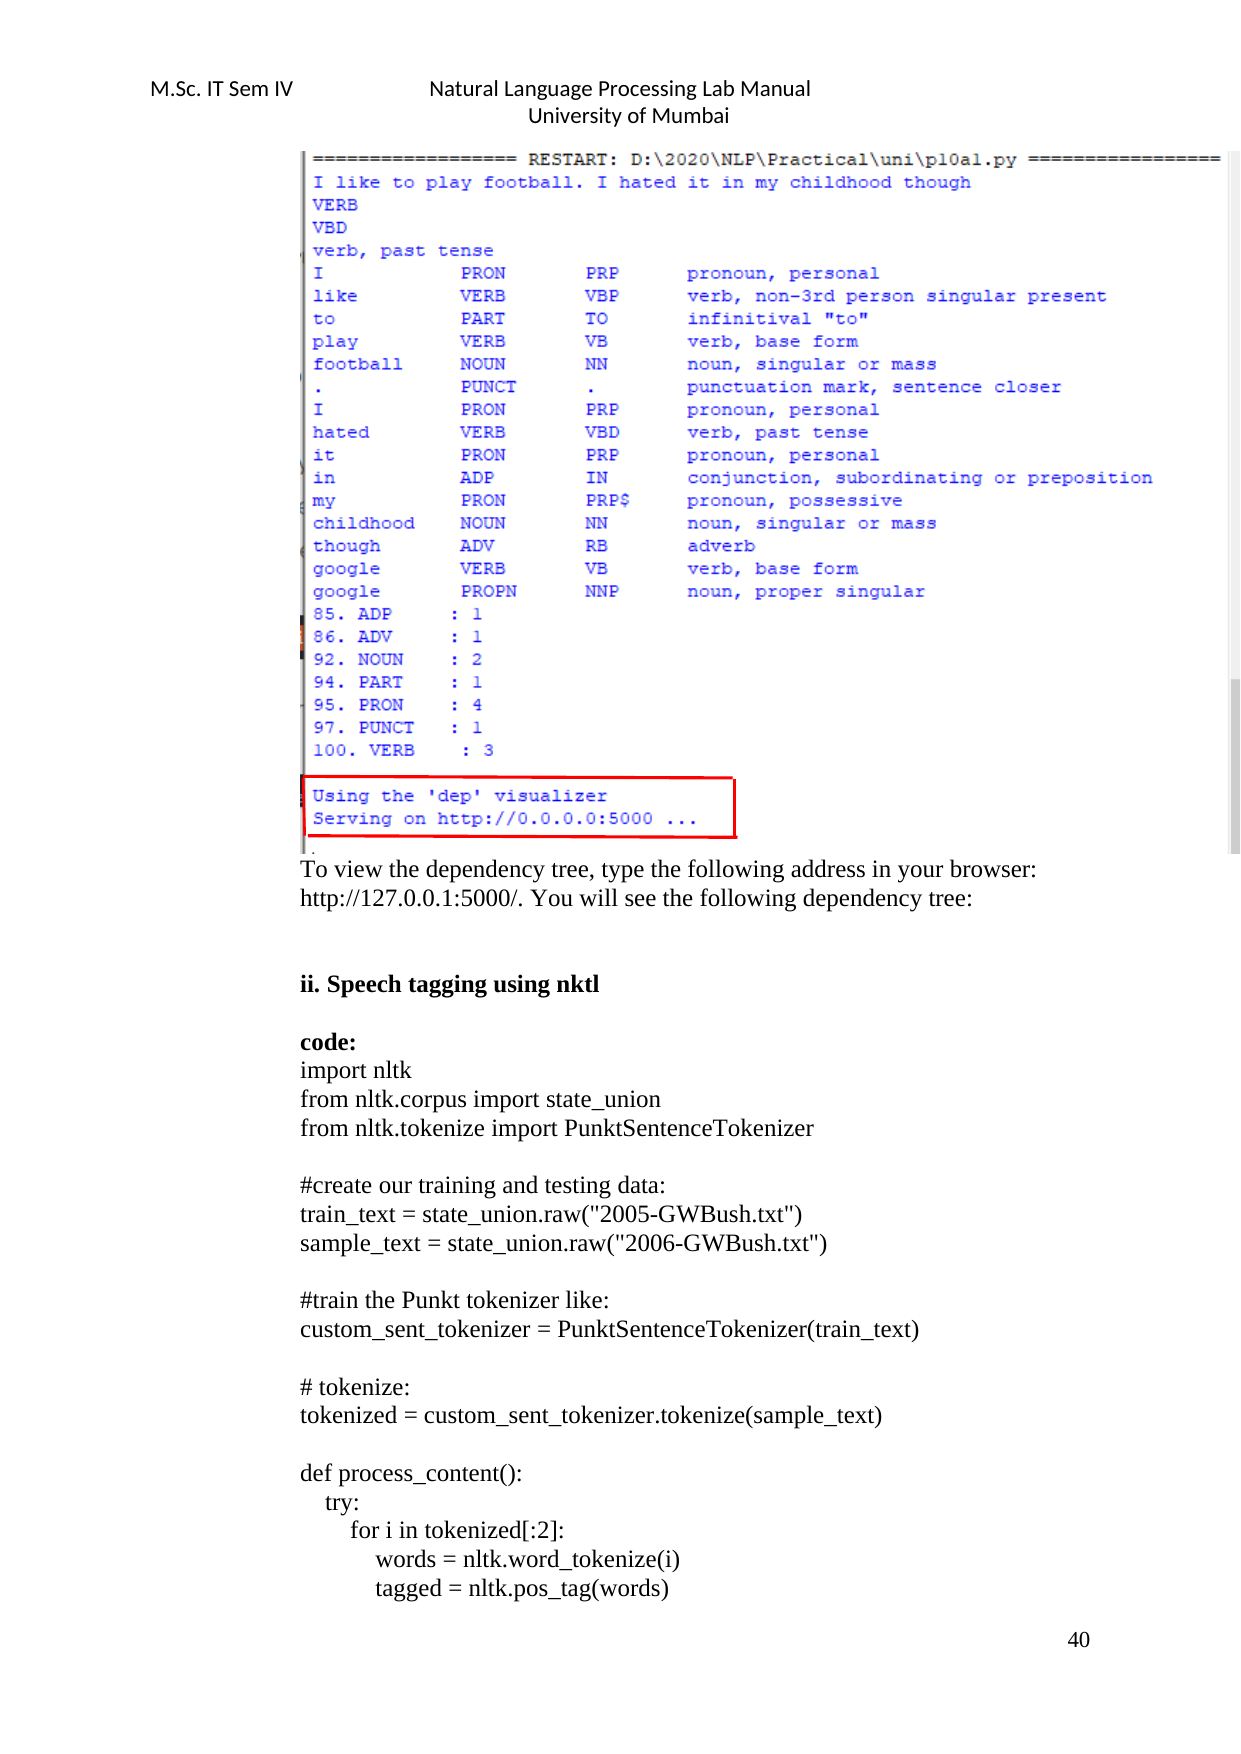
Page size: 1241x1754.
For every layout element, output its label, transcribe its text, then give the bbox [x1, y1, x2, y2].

text To view the dependency tree, type the following address in your browser: http://127.0.0.1:5000/. You will see the following dependency tree: [300, 854, 1039, 911]
subtitle Speech tagging using nktl code: [300, 941, 599, 1056]
text for i in tokenized[:2]: [350, 1515, 1240, 1544]
text import nltk [300, 1056, 1240, 1084]
text tokenized = custom_sent_tokenizer.tokenize(sample_text) [300, 1400, 1240, 1429]
text #train the Punkt tokenizer like: [300, 1285, 1240, 1314]
picture [300, 151, 1241, 854]
text #create our training and testing data: [300, 1170, 1240, 1199]
text # tokenize: [300, 1372, 1240, 1400]
text from nltk.corpus import state_union [300, 1084, 1240, 1113]
text custom_sent_tokenizer = PunktSentenceTokenizer(train_text) [300, 1314, 1240, 1343]
text def process_content(): try: [300, 1458, 524, 1515]
text train_text = state_union.raw("2005-GWBush.txt") sample_text = state_union.raw("2006-GWBush.txt") [300, 1199, 847, 1256]
text from nltk.tokenize import PunktSentenceTokenizer [300, 1113, 1240, 1141]
text words = nltk.word_tokenize(i) tagged = nltk.pos_tag(words) [375, 1544, 682, 1602]
